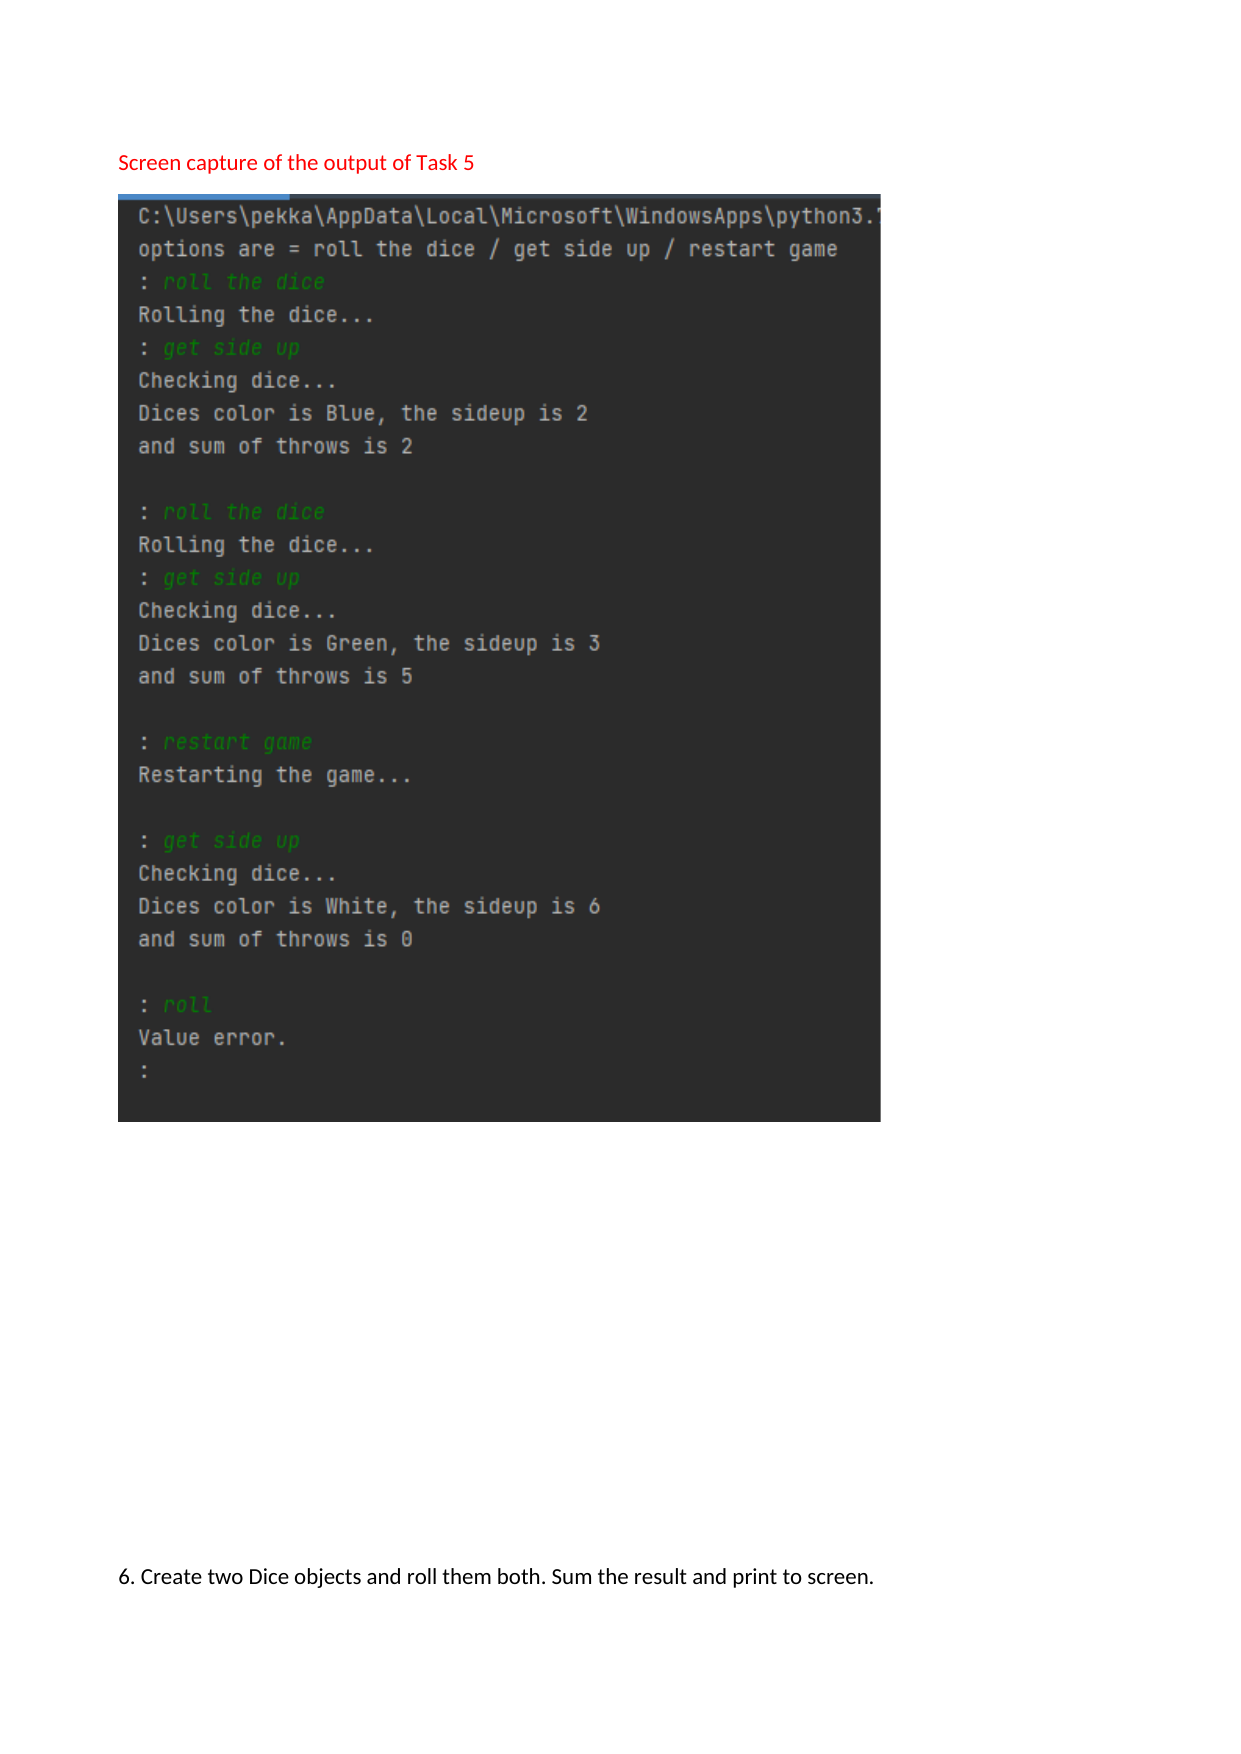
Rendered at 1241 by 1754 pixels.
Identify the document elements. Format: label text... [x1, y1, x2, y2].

text 6. Create two Dice objects and roll them both. Sum the result and print to screen. [118, 1562, 1122, 1590]
picture [118, 194, 881, 1122]
text Screen capture of the output of Task 5 [118, 148, 1122, 176]
